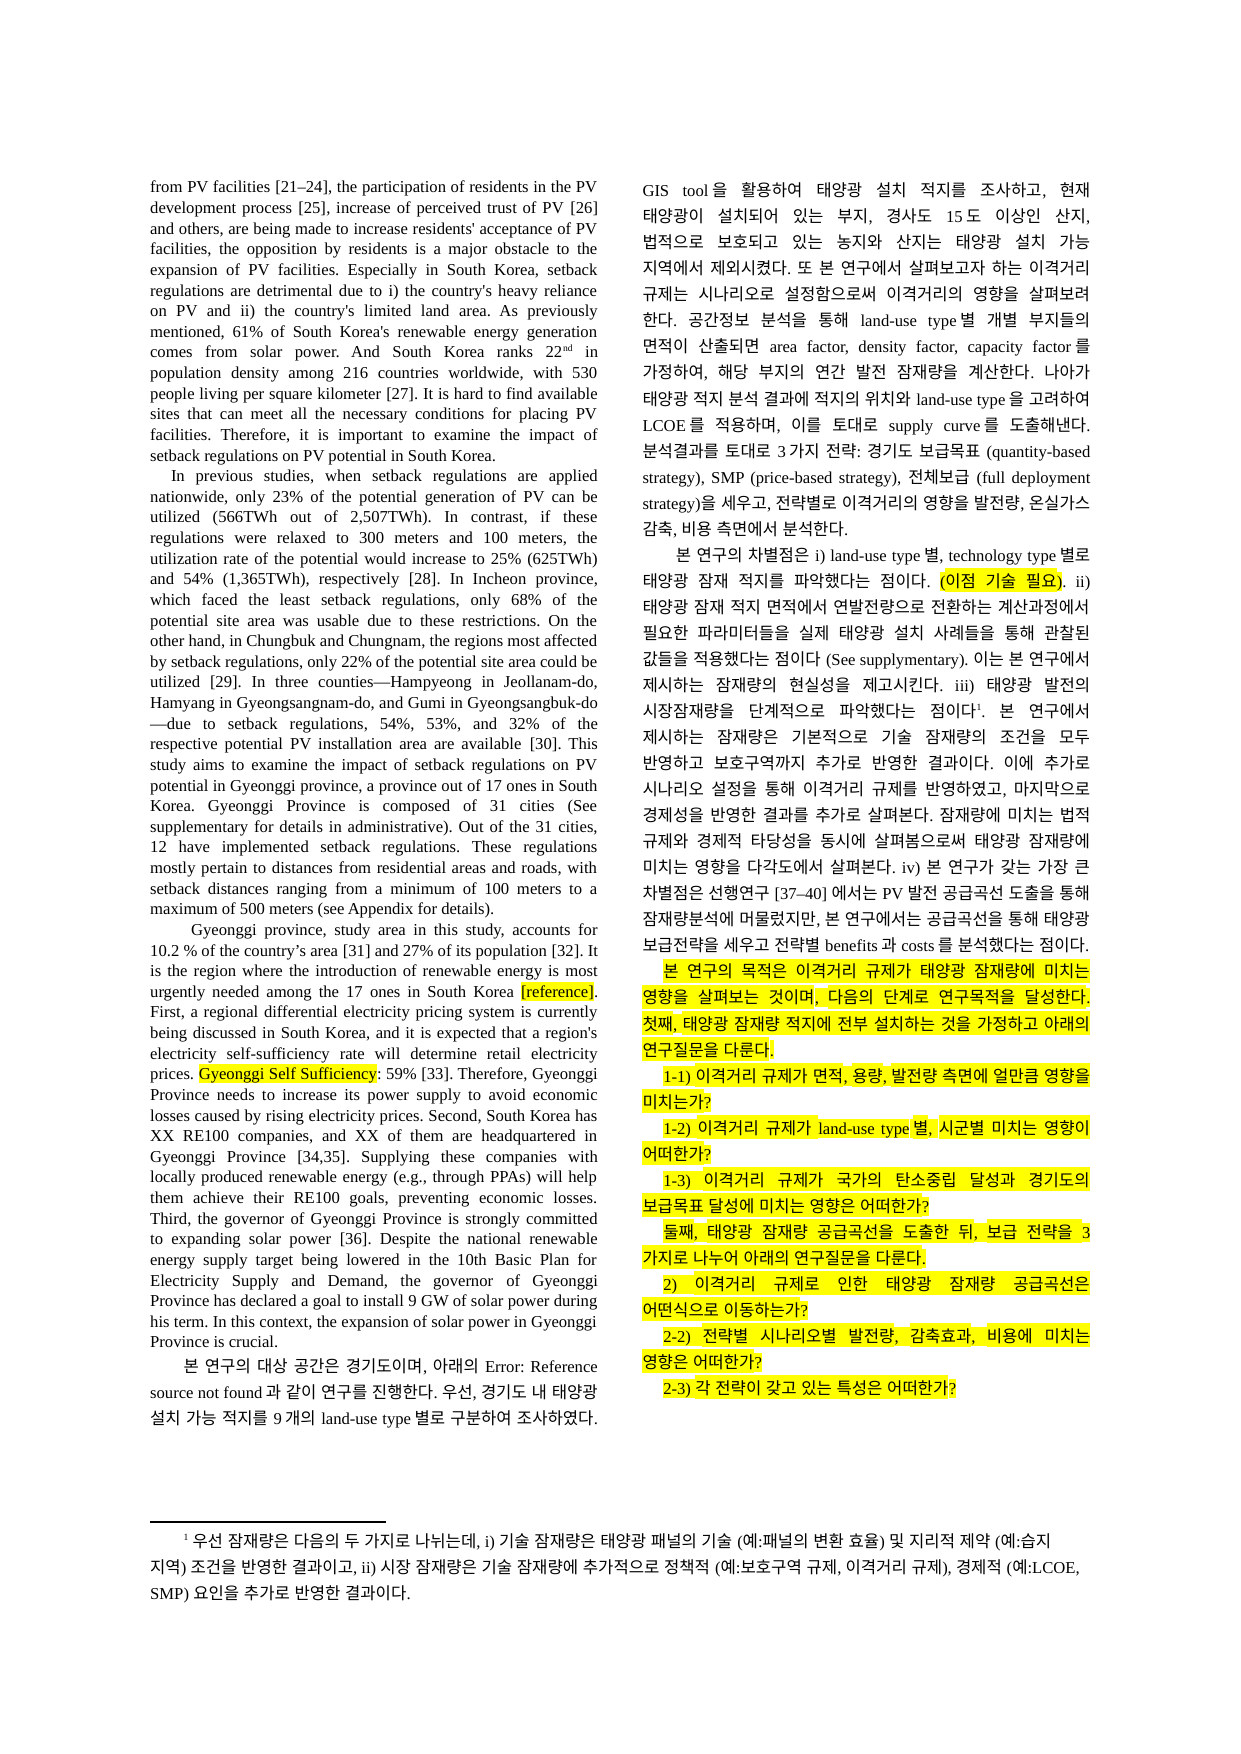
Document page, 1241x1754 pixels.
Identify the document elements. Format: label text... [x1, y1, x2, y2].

text 1-1) 이격거리 규제가 면적, 용량, 발전량 측면에 얼만큼 영향을 미치는가? [642, 1063, 1090, 1113]
text 2) 이격거리 규제로 인한 태양광 잠재량 공급곡선은 어떤식으로 이동하는가? [642, 1271, 1090, 1321]
text 본 연구의 목적은 이격거리 규제가 태양광 잠재량에 미치는 영향을 살펴보는 것이며, 다음의 단계로 연구목적을 달성한다. 첫째, 태양광 잠재량 적지에 전부 설치하는 것을 가정하고 아래의 연구질문을 다룬다. [642, 958, 1090, 1014]
text Gyeonggi province, study area in this study, accounts for 10.2 % of the country’s area and 27% of its population . It is the region where the introduction of renewable energy is most urgently needed among the 17 ones in South Korea [reference]. First, a regional differential electricity pricing system is currently being discussed in South Korea, and it is expected that a region's electricity self-sufficiency rate will determine retail electricity prices. Gyeonggi Self Sufficiency: 59% . Therefore, Gyeonggi Province needs to increase its power supply to avoid economic losses caused by rising electricity prices. Second, South Korea has XX RE100 companies, and XX of them are headquartered in Gyeonggi Province . Supplying these companies with locally produced renewable energy (e.g., through PPAs) will help them achieve their RE100 goals, preventing economic losses. Third, the governor of Gyeonggi Province is strongly committed to expanding solar power . Despite the national renewable energy supply target being lowered in the 10th Basic Plan for Electricity Supply and Demand, the governor of Gyeonggi Province has declared a goal to install 9 GW of solar power during his term. In this context, the expansion of solar power in Gyeonggi Province is crucial. [150, 920, 598, 1351]
text 1-3) 이격거리 규제가 국가의 탄소중립 달성과 경기도의 보급목표 달성에 미치는 영향은 어떠한가? [642, 1167, 1090, 1217]
text 본 연구의 목적은 이격거리 규제가 태양광 잠재량에 미치는 영향을 살펴보는 것이며, 다음의 단계로 연구목적을 달성한다. 첫째, 태양광 잠재량 적지에 전부 설치하는 것을 가정하고 아래의 연구질문을 다룬다. [642, 1033, 1090, 1061]
text 1-2) 이격거리 규제가 land-use type별, 시군별 미치는 영향이 어떠한가? [642, 1115, 1090, 1165]
text 둘째, 태양광 잠재량 공급곡선을 도출한 뒤, 보급 전략을 3가지로 나누어 아래의 연구질문을 다룬다. [642, 1219, 1090, 1269]
text 2-2) 전략별 시나리오별 발전량, 감축효과, 비용에 미치는 영향은 어떠한가? [642, 1323, 1090, 1373]
text 본 연구의 차별점은 i) land-use type별, technology type별로 태양광 잠재 적지를 파악했다는 점이다. (이점 기술 필요). ii) 태양광 잠재 적지 면적에서 연발전량으로 전환하는 계산과정에서 필요한 파라미터들을 실제 태양광 설치 사례들을 통해 관찰된 값들을 적용했다는 점이다 (See supplymentary). 이는 본 연구에서 제시하는 잠재량의 현실성을 제고시킨다. iii) 태양광 발전의 시장잠재량을 단계적으로 파악했다는 점이다. 본 연구에서 제시하는 잠재량은 기본적으로 기술 잠재량의 조건을 모두 반영하고 보호구역까지 추가로 반영한 결과이다. 이에 추가로 시나리오 설정을 통해 이격거리 규제를 반영하였고, 마지막으로 경제성을 반영한 결과를 추가로 살펴본다. 잠재량에 미치는 법적 규제와 경제적 타당성을 동시에 살펴봄으로써 태양광 잠재량에 미치는 영향을 다각도에서 살펴본다. iv) 본 연구가 갖는 가장 큰 차별점은 선행연구 에서는 PV 발전 공급곡선 도출을 통해 잠재량분석에 머물렀지만, 본 연구에서는 공급곡선을 통해 태양광 보급전략을 세우고 전략별 benefits과 costs를 분석했다는 점이다. [642, 542, 1090, 957]
text 2-3) 각 전략이 갖고 있는 특성은 어떠한가? [948, 1375, 1090, 1399]
text In previous studies, when setback regulations are applied nationwide, only 23% of the potential generation of PV can be utilized (566TWh out of 2,507TWh). In contrast, if these regulations were relaxed to 300 meters and 100 meters, the utilization rate of the potential would increase to 25% (625TWh) and 54% (1,365TWh), respectively . In Incheon province, which faced the least setback regulations, only 68% of the potential site area was usable due to these restrictions. On the other hand, in Chungbuk and Chungnam, the regions most affected by setback regulations, only 22% of the potential site area could be utilized . In three counties—Hampyeong in Jeollanam-do, Hamyang in Gyeongsangnam-do, and Gumi in Gyeongsangbuk-do—due to setback regulations, 54%, 53%, and 32% of the respective potential PV installation area are available . This study aims to examine the impact of setback regulations on PV potential in Gyeonggi province, a province out of 17 ones in South Korea. Gyeonggi Province is composed of 31 cities (See supplementary for details in administrative). Out of the 31 cities, 12 have implemented setback regulations. These regulations mostly pertain to distances from residential areas and roads, with setback distances ranging from a minimum of 100 meters to a maximum of 500 meters (see Appendix for details). [150, 466, 598, 918]
